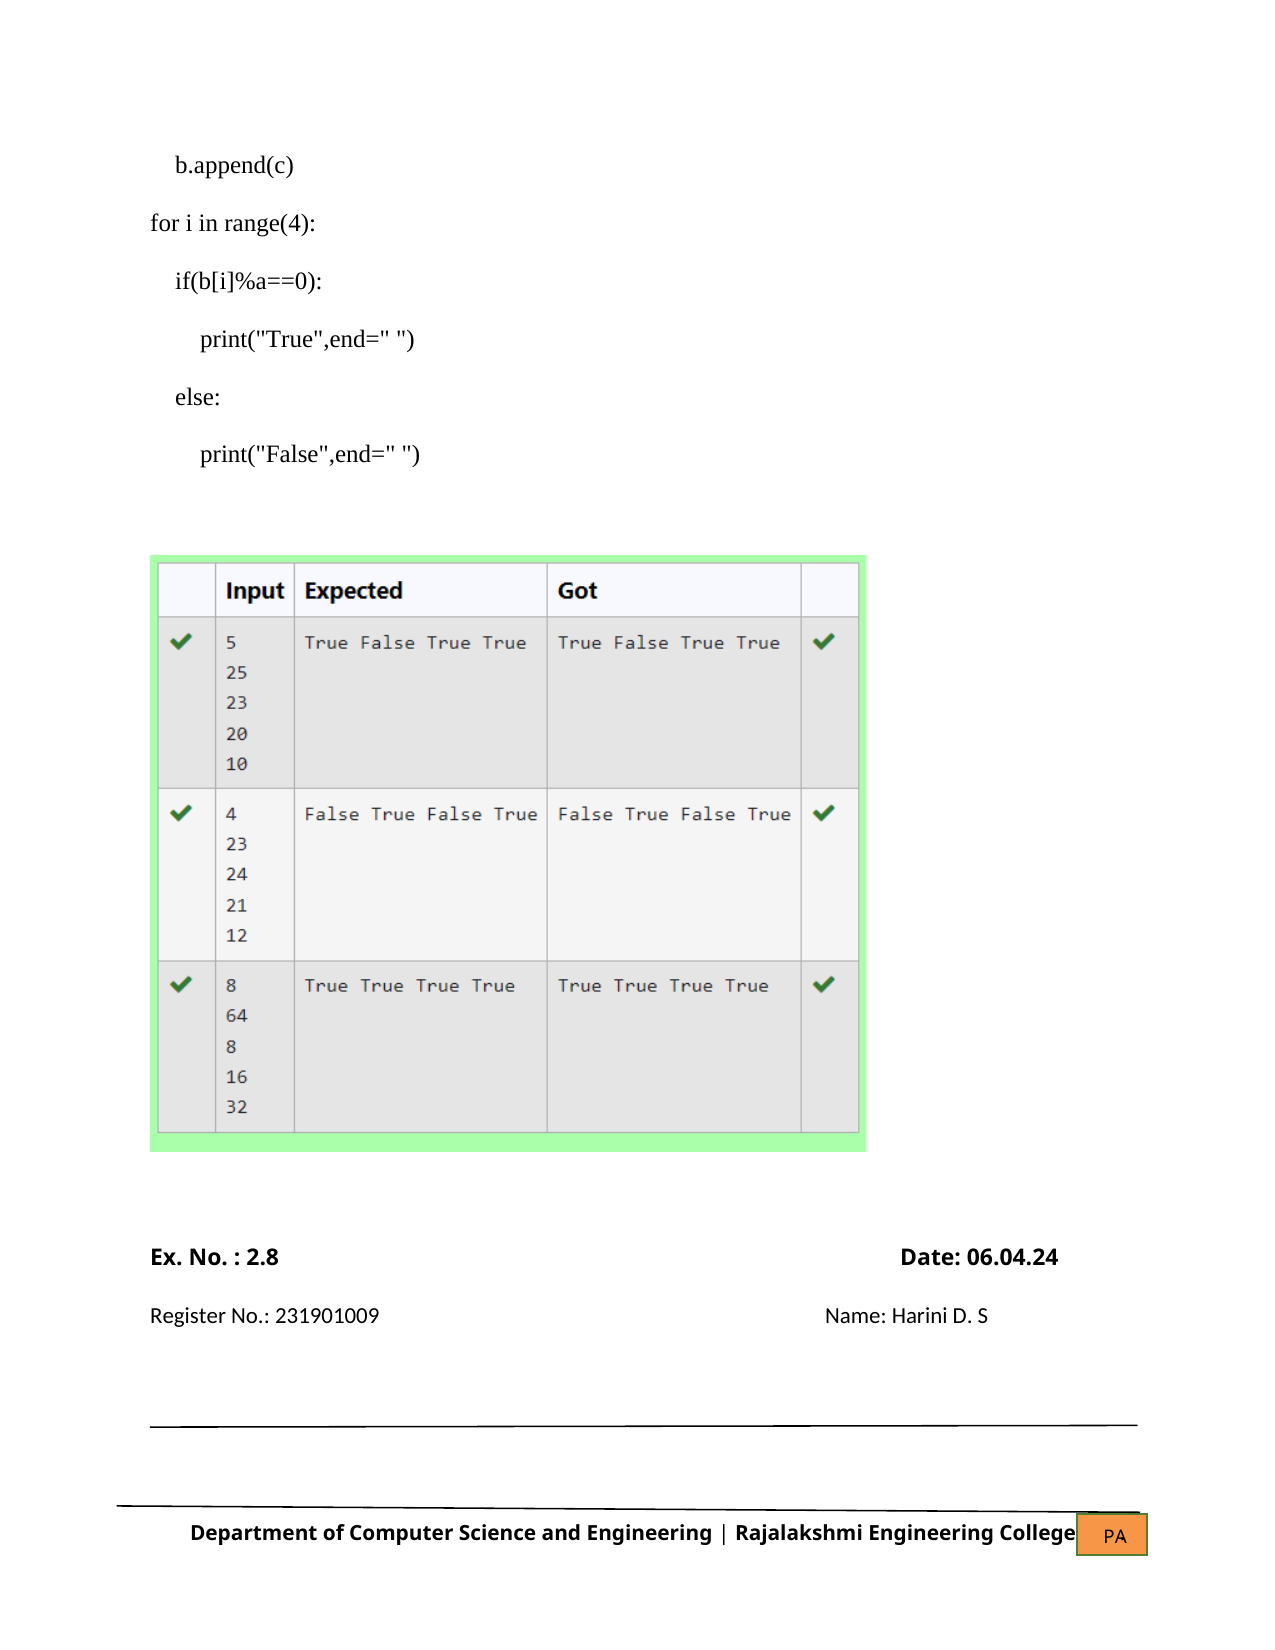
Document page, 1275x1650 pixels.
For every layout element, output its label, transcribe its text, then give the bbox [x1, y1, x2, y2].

text b.append(c) [150, 150, 1125, 179]
text print("True",end=" ") [150, 324, 1125, 352]
text if(b[i]%a==0): [150, 266, 1125, 294]
text Register No.: 231901009 Name: Harini D. S [150, 1302, 1125, 1330]
text print("False",end=" ") [150, 439, 1125, 468]
text Ex. No. : 2.8 Date: 06.04.24 [150, 1241, 1125, 1272]
text for i in range(4): [150, 208, 1125, 237]
text else: [150, 382, 1125, 410]
picture [150, 555, 867, 1152]
